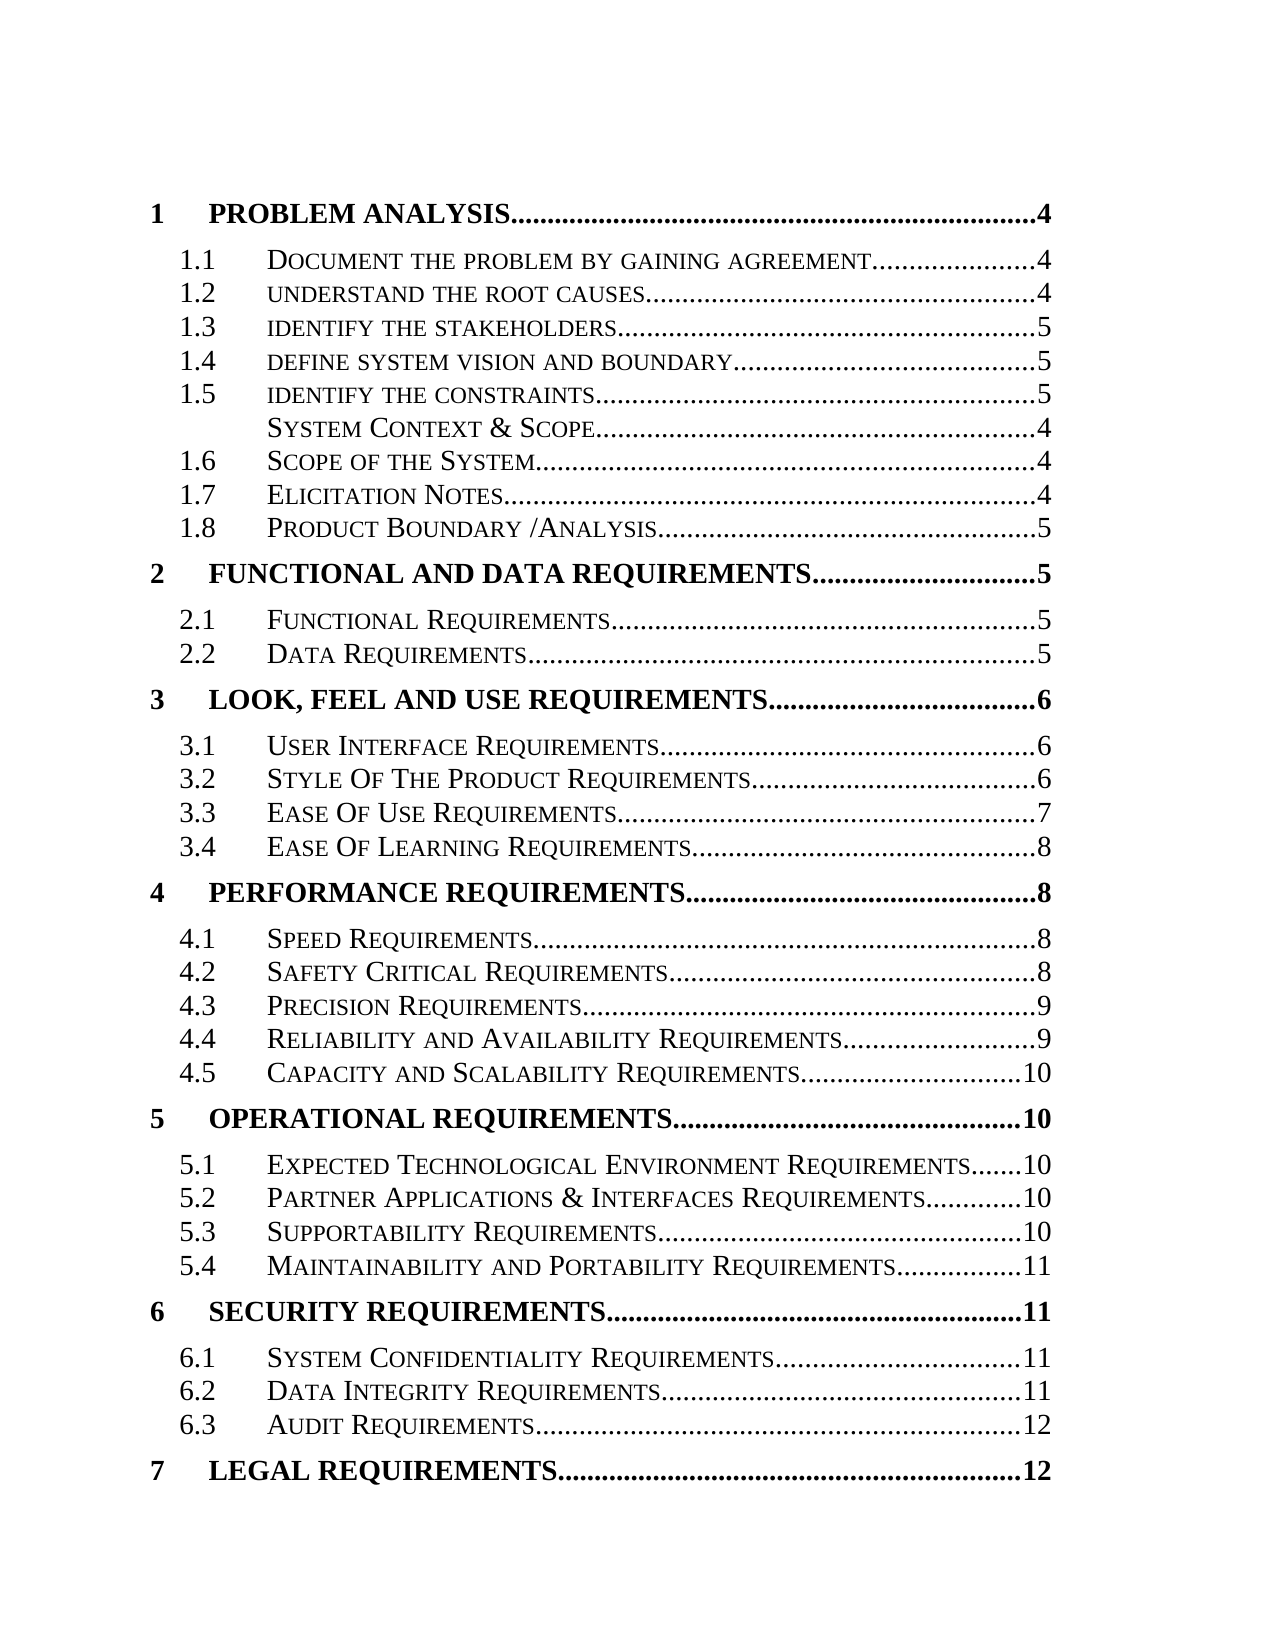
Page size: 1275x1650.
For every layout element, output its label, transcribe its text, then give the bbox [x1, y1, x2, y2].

text 1.5 identify the constraints 5 System Context & Scope 4 [179, 376, 1125, 443]
text 2.1 Functional Requirements. 5 [179, 602, 1125, 636]
text 2.2 Data Requirements. 5 [179, 636, 1125, 669]
text 1 Problem analysis 4 [150, 196, 1125, 229]
text 1.6 Scope of the System 4 [179, 443, 1125, 477]
text 3.3 Ease Of Use Requirements 7 [179, 795, 1125, 829]
text 4.4 Reliability and Availability Requirements 9 [179, 1021, 1125, 1055]
text 1.1 Document the problem by gaining agreement 4 [179, 242, 1125, 276]
text 5.2 Partner Applications & Interfaces Requirements 10 [179, 1181, 1125, 1214]
text 6.2 Data Integrity Requirements 11 [179, 1373, 1125, 1407]
text 5.3 Supportability Requirements 10 [179, 1214, 1125, 1248]
text 5.1 Expected Technological Environment Requirements 10 [179, 1147, 1125, 1181]
text 1.2 understand the root causes 4 [179, 276, 1125, 309]
text 6.1 System Confidentiality Requirements 11 [179, 1340, 1125, 1373]
text 7 Legal Requirements 12 [150, 1453, 1125, 1486]
text 4.3 Precision Requirements 9 [179, 988, 1125, 1021]
text 1.8 Product Boundary /Analysis 5 [179, 510, 1125, 544]
text 1.4 define system vision and boundary 5 [179, 343, 1125, 376]
text 4.5 Capacity and Scalability Requirements 10 [179, 1055, 1125, 1088]
text 4.2 Safety Critical Requirements 8 [179, 954, 1125, 988]
text 6 Security Requirements 11 [150, 1294, 1125, 1327]
text 4.1 Speed Requirements 8 [179, 921, 1125, 954]
text 6.3 Audit Requirements 12 [179, 1407, 1125, 1440]
text 3.4 Ease Of Learning Requirements 8 [179, 829, 1125, 862]
text 1.7 Elicitation Notes 4 [179, 477, 1125, 510]
text 1.3 identify the stakeholders 5 [179, 309, 1125, 343]
text 3.1 User Interface Requirements 6 [179, 728, 1125, 762]
text 5.4 Maintainability and Portability Requirements 11 [179, 1248, 1125, 1281]
text 3 Look, Feel and Use Requirements 6 [150, 682, 1125, 716]
text 4 Performance Requirements 8 [150, 875, 1125, 908]
text 2 Functional and Data Requirements 5 [150, 556, 1125, 590]
text 3.2 Style Of The Product Requirements 6 [179, 762, 1125, 795]
text 5 Operational Requirements 10 [150, 1101, 1125, 1134]
